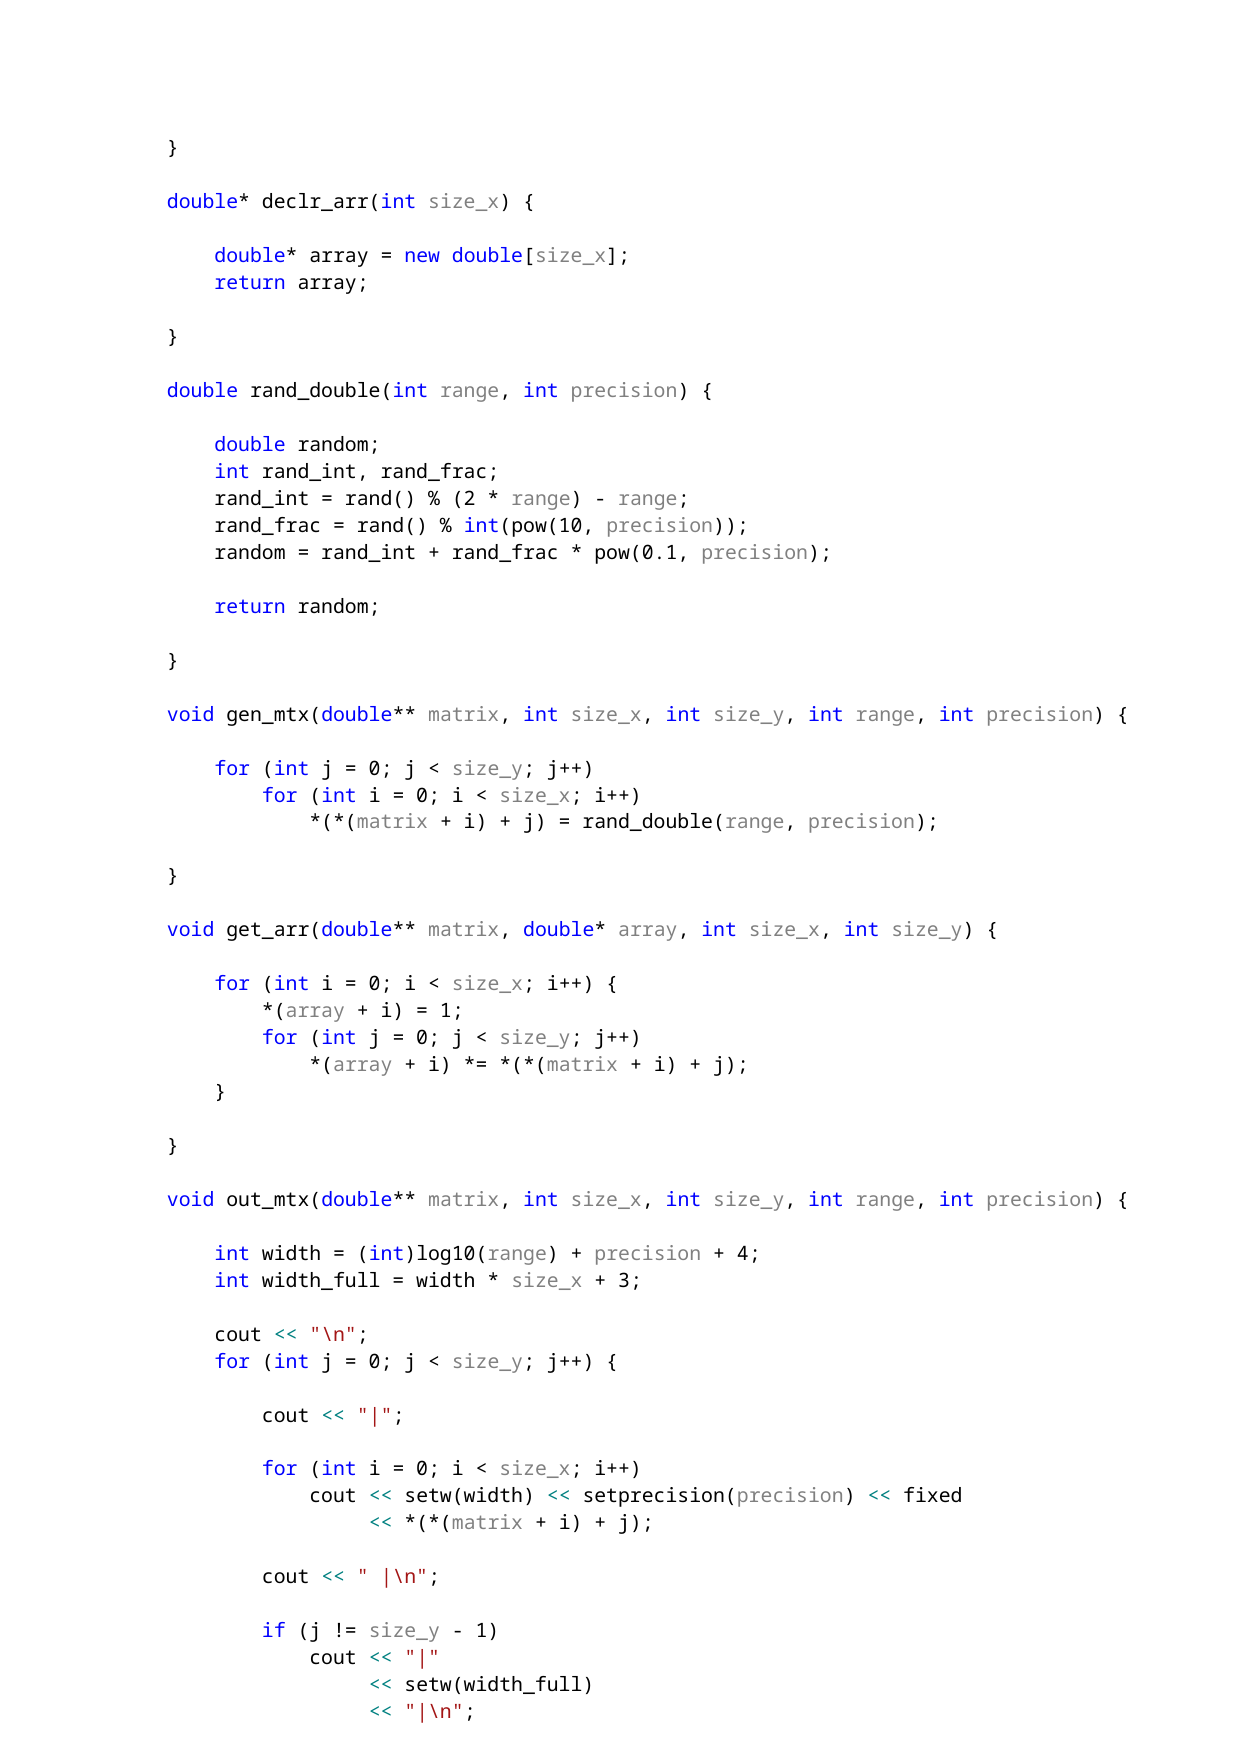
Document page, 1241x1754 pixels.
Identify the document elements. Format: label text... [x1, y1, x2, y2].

text } [167, 1132, 1163, 1158]
text } [167, 322, 1163, 349]
text return array; [167, 268, 1163, 295]
text *(array + i) *= *(*(matrix + i) + j); [167, 1051, 1163, 1078]
text for (int i = 0; i < size_x; i++) [167, 1455, 1163, 1482]
text int rand_int, rand_frac; [167, 457, 1163, 484]
text } [167, 1078, 1163, 1104]
text int width = (int)log10(range) + precision + 4; [167, 1239, 1163, 1266]
text rand_int = rand() % (2 * range) - range; [167, 484, 1163, 511]
text *(array + i) = 1; [167, 997, 1163, 1024]
text } [167, 133, 1163, 160]
text << setw(width_full) [167, 1670, 1163, 1697]
text for (int j = 0; j < size_y; j++) [167, 754, 1163, 781]
text double* declr_arr(int size_x) { [167, 187, 1163, 214]
text void out_mtx(double** matrix, int size_x, int size_y, int range, int precision) { [167, 1186, 1163, 1212]
text rand_frac = rand() % int(pow(10, precision)); [167, 511, 1163, 538]
text random = rand_int + rand_frac * pow(0.1, precision); [167, 538, 1163, 565]
text << *(*(matrix + i) + j); [167, 1509, 1163, 1536]
text void get_arr(double** matrix, double* array, int size_x, int size_y) { [167, 916, 1163, 943]
text double random; [167, 430, 1163, 457]
text cout << "|" [167, 1643, 1163, 1670]
text } [167, 646, 1163, 673]
text cout << " |\n"; [167, 1562, 1163, 1589]
text if (j != size_y - 1) [167, 1616, 1163, 1643]
text return random; [167, 592, 1163, 619]
text cout << "|"; [167, 1401, 1163, 1428]
text for (int j = 0; j < size_y; j++) { [167, 1347, 1163, 1374]
text void gen_mtx(double** matrix, int size_x, int size_y, int range, int precision) { [167, 700, 1163, 727]
text for (int j = 0; j < size_y; j++) [167, 1024, 1163, 1051]
text *(*(matrix + i) + j) = rand_double(range, precision); [167, 808, 1163, 835]
text cout << setw(width) << setprecision(precision) << fixed [167, 1482, 1163, 1509]
text int width_full = width * size_x + 3; [167, 1266, 1163, 1293]
text double* array = new double[size_x]; [167, 241, 1163, 268]
text double rand_double(int range, int precision) { [167, 376, 1163, 403]
text for (int i = 0; i < size_x; i++) { [167, 970, 1163, 997]
text for (int i = 0; i < size_x; i++) [167, 781, 1163, 808]
text } [167, 862, 1163, 889]
text cout << "\n"; [167, 1320, 1163, 1347]
text << "|\n"; [167, 1697, 1163, 1724]
